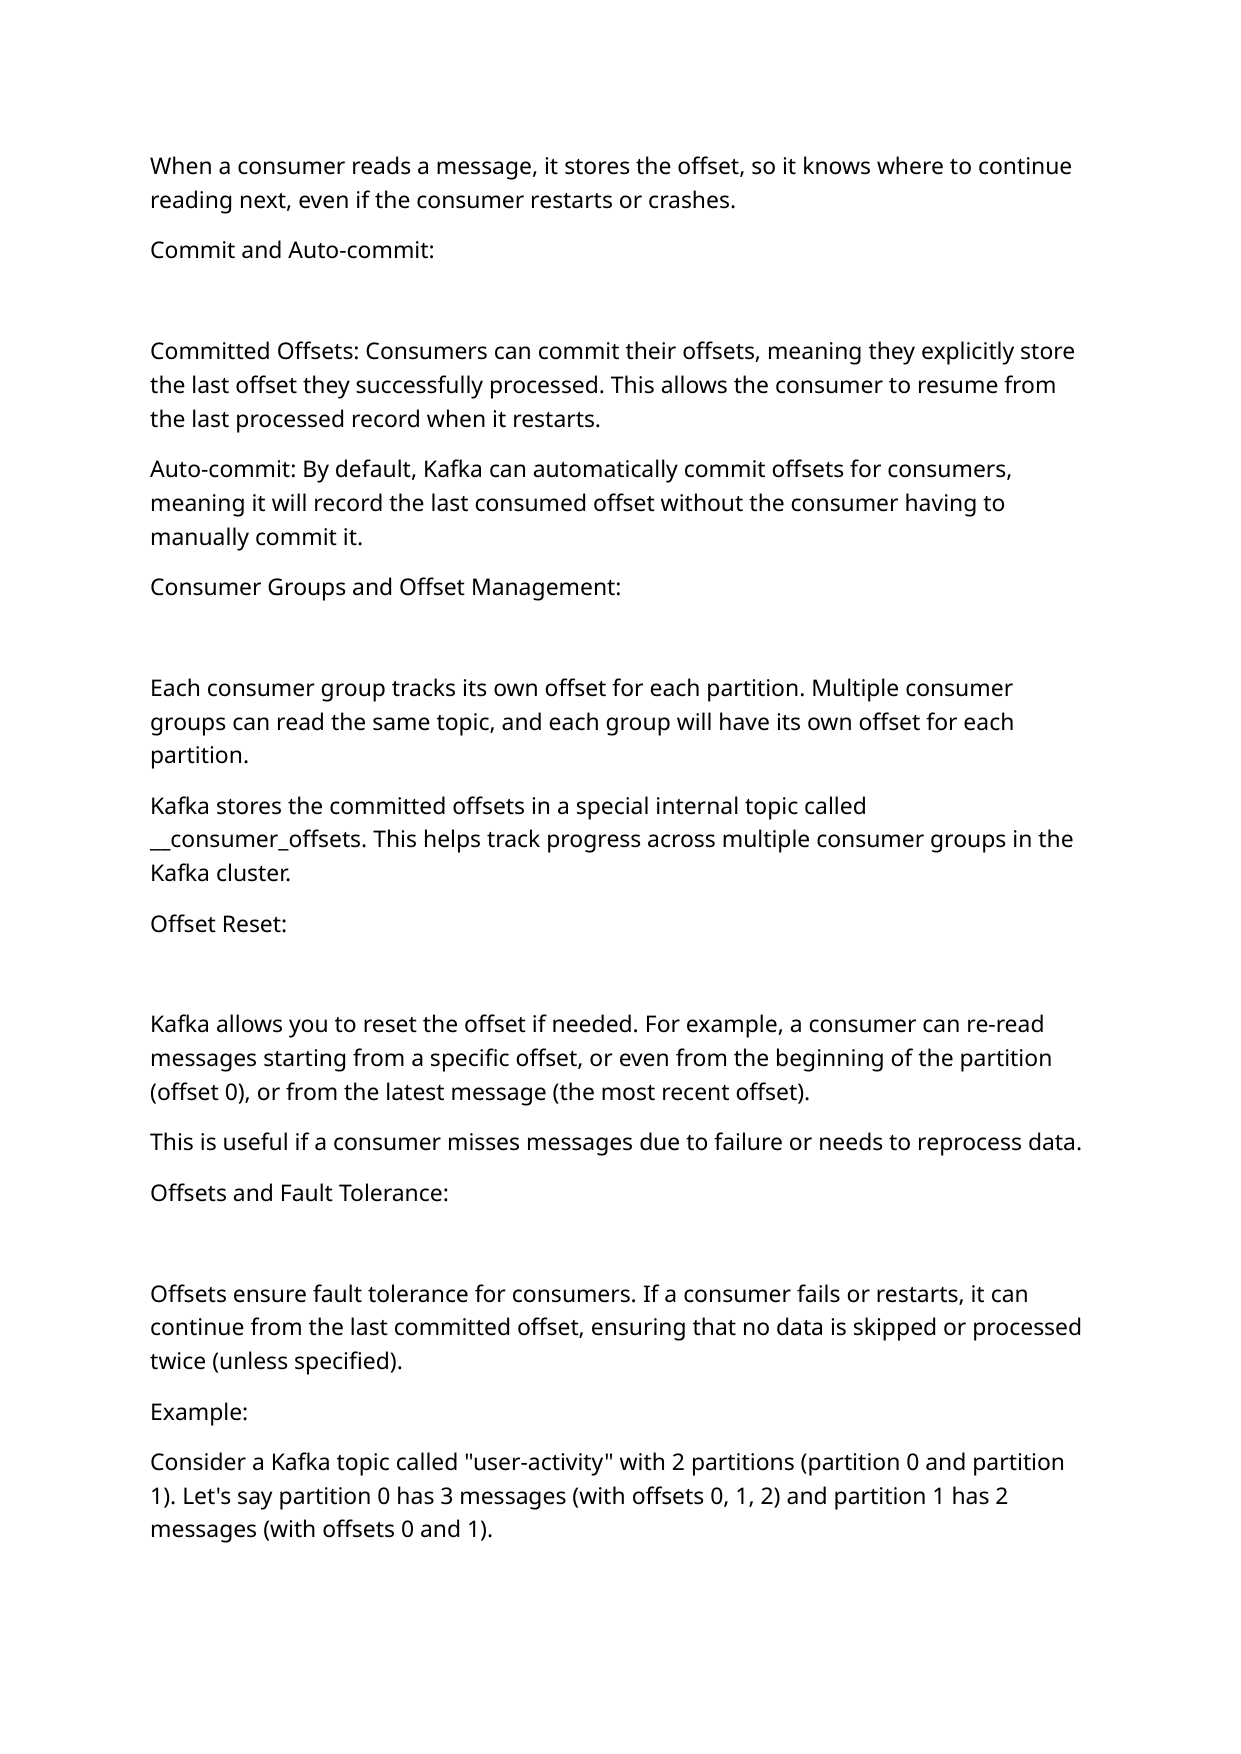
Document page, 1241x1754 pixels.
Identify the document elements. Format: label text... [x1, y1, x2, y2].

text Offset Reset: [150, 907, 1090, 939]
text Commit and Auto-commit: [150, 234, 1090, 265]
text Auto-commit: By default, Kafka can automatically commit offsets for consumers, meaning it will record the last consumed offset without the consumer having to manually commit it. [150, 453, 1090, 552]
text Consumer Groups and Offset Management: [150, 571, 1090, 602]
text Offsets and Fault Tolerance: [150, 1177, 1090, 1208]
text Kafka stores the committed offsets in a special internal topic called __consumer_offsets. This helps track progress across multiple consumer groups in the Kafka cluster. [150, 789, 1090, 888]
text Consider a Kafka topic called "user-activity" with 2 partitions (partition 0 and partition 1). Let's say partition 0 has 3 messages (with offsets 0, 1, 2) and partition 1 has 2 messages (with offsets 0 and 1). [150, 1446, 1090, 1544]
text Kafka allows you to reset the offset if needed. For example, a consumer can re-read messages starting from a specific offset, or even from the beginning of the partition (offset 0), or from the latest message (the most recent offset). [150, 1008, 1090, 1107]
text Example: [150, 1395, 1090, 1427]
text This is useful if a consumer misses messages due to failure or needs to reprocess data. [150, 1126, 1090, 1157]
text When a consumer reads a message, it stores the offset, so it knows where to continue reading next, even if the consumer restarts or crashes. [150, 150, 1090, 215]
text Committed Offsets: Consumers can commit their offsets, meaning they explicitly store the last offset they successfully processed. This allows the consumer to resume from the last processed record when it restarts. [150, 335, 1090, 434]
text Each consumer group tracks its own offset for each partition. Multiple consumer groups can read the same topic, and each group will have its own offset for each partition. [150, 672, 1090, 770]
text Offsets ensure fault tolerance for consumers. If a consumer fails or restarts, it can continue from the last committed offset, ensuring that no data is skipped or processed twice (unless specified). [150, 1277, 1090, 1376]
